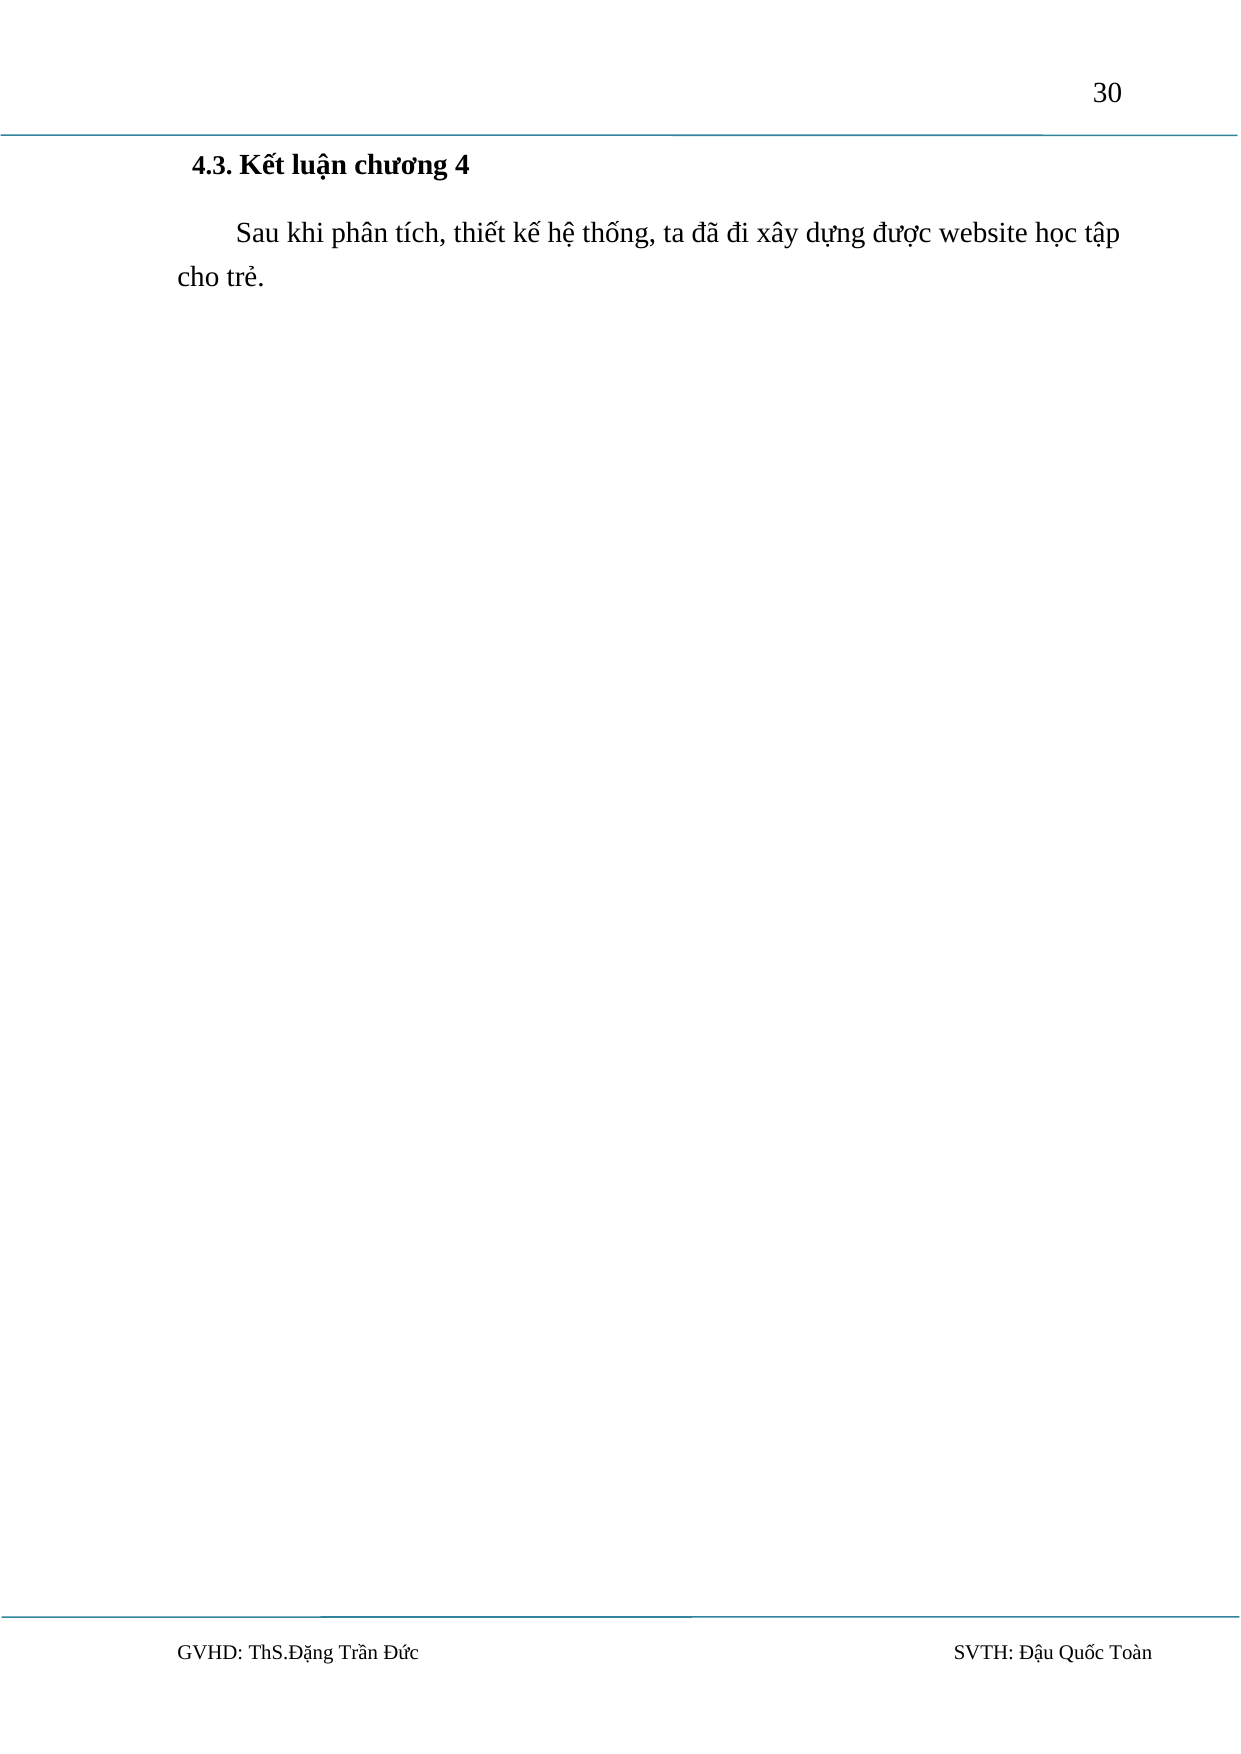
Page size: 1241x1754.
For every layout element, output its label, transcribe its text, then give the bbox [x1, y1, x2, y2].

text Sau khi phân tích, thiết kế hệ thống, ta đã đi xây dựng được website học tập cho trẻ. [177, 216, 1122, 293]
subtitle Kết luận chương 4 [192, 147, 1122, 181]
